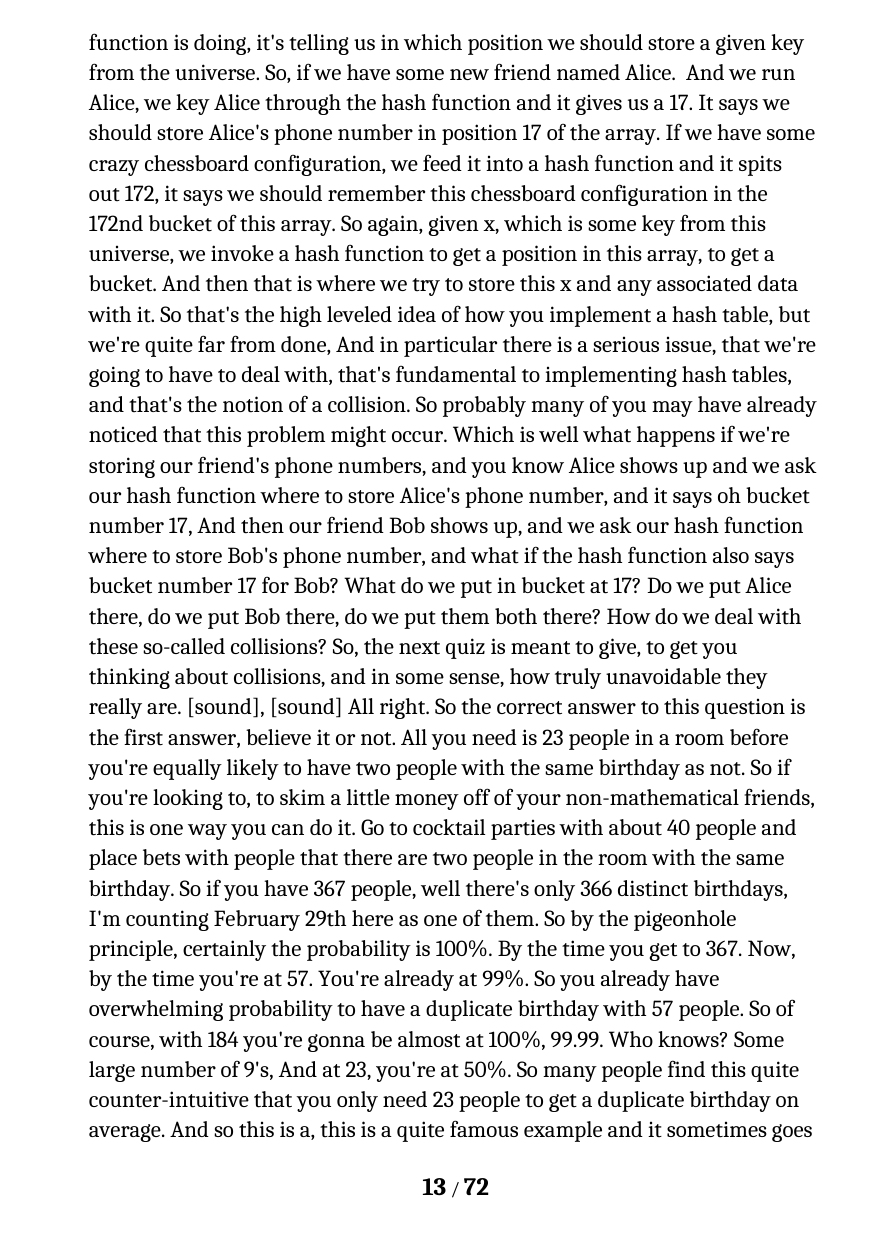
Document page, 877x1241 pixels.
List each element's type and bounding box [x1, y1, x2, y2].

text [89, 29, 818, 1143]
